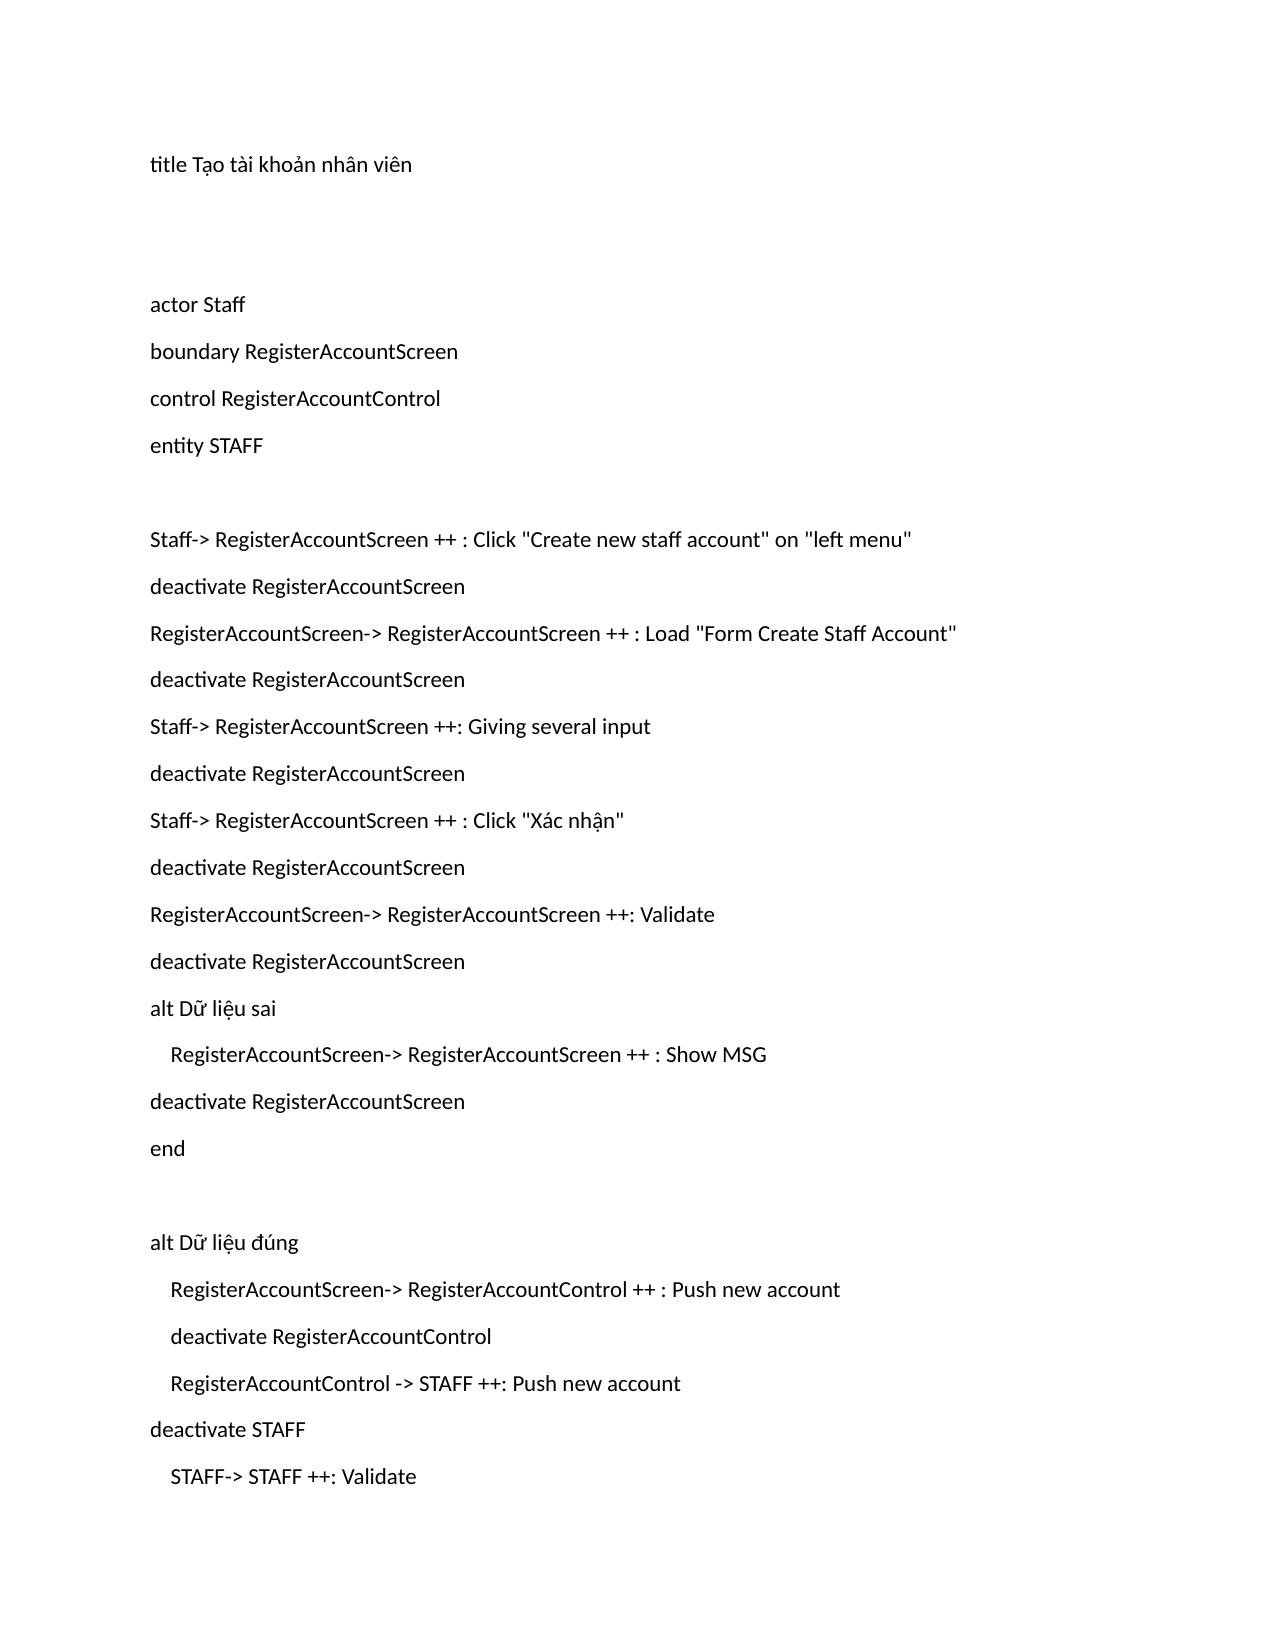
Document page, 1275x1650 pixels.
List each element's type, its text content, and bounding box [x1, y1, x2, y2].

text alt Dữ liệu đúng [150, 1228, 1125, 1256]
text entity STAFF [150, 431, 1125, 459]
text deactivate RegisterAccountScreen [150, 853, 1125, 881]
text deactivate RegisterAccountScreen [150, 572, 1125, 600]
text actor Staff [150, 291, 1125, 319]
text RegisterAccountControl -> STAFF ++: Push new account [150, 1369, 1125, 1397]
text RegisterAccountScreen-> RegisterAccountControl ++ : Push new account [150, 1275, 1125, 1303]
text control RegisterAccountControl [150, 384, 1125, 412]
text Staff-> RegisterAccountScreen ++ : Click "Create new staff account" on "left menu" [150, 525, 1125, 553]
text deactivate RegisterAccountScreen [150, 1087, 1125, 1116]
text title Tạo tài khoản nhân viên [150, 150, 1125, 178]
text boundary RegisterAccountScreen [150, 337, 1125, 366]
text deactivate STAFF [150, 1416, 1125, 1444]
text deactivate RegisterAccountScreen [150, 666, 1125, 694]
text deactivate RegisterAccountScreen [150, 947, 1125, 975]
text deactivate RegisterAccountScreen [150, 759, 1125, 787]
text end [150, 1134, 1125, 1162]
text Staff-> RegisterAccountScreen ++ : Click "Xác nhận" [150, 806, 1125, 834]
text alt Dữ liệu sai [150, 994, 1125, 1022]
text RegisterAccountScreen-> RegisterAccountScreen ++ : Load "Form Create Staff Account" [150, 619, 1125, 647]
text Staff-> RegisterAccountScreen ++: Giving several input [150, 712, 1125, 741]
text RegisterAccountScreen-> RegisterAccountScreen ++: Validate [150, 900, 1125, 928]
text RegisterAccountScreen-> RegisterAccountScreen ++ : Show MSG [150, 1041, 1125, 1069]
text STAFF-> STAFF ++: Validate [150, 1462, 1125, 1491]
text deactivate RegisterAccountControl [150, 1322, 1125, 1350]
